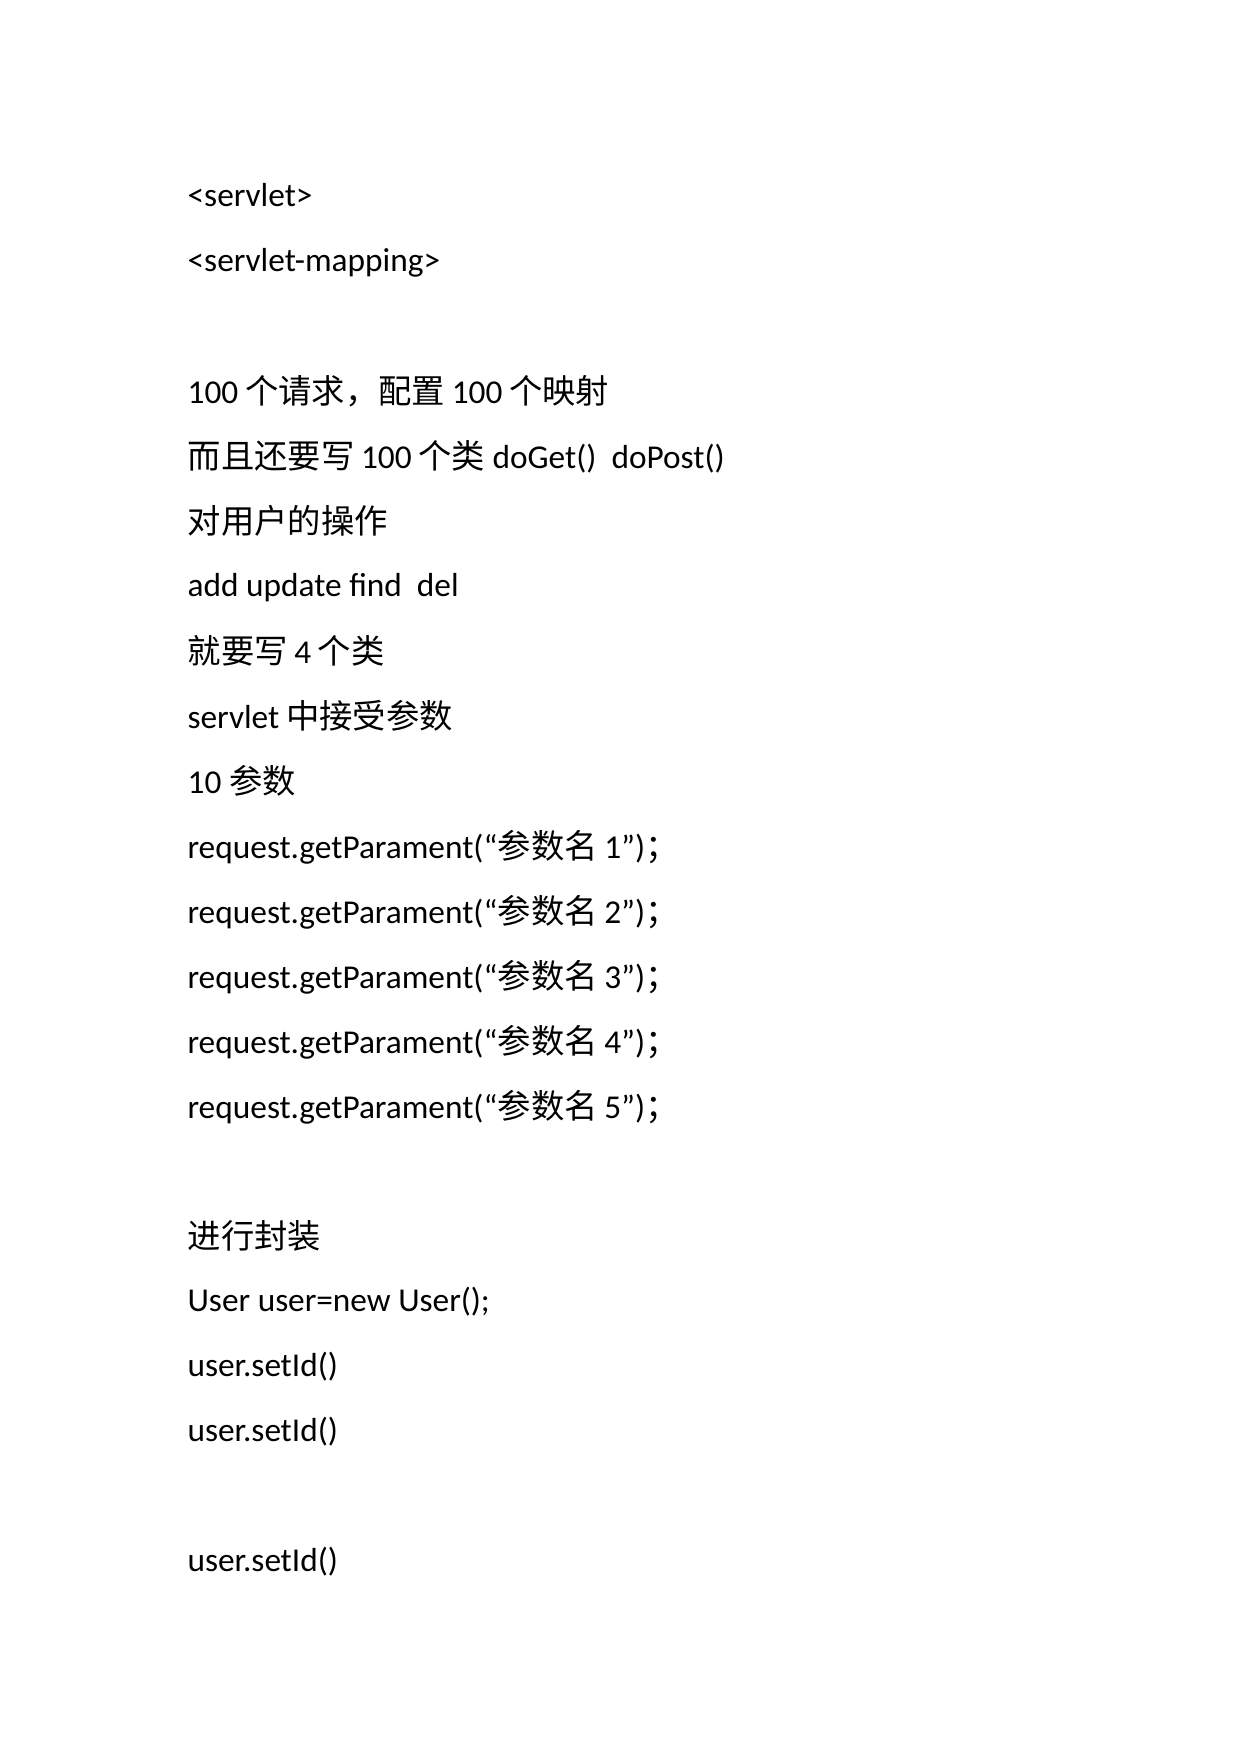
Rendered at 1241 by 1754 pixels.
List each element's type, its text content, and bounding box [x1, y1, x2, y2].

text servlet中接受参数 [187, 682, 1053, 747]
text 100个请求，配置100个映射 [187, 357, 1053, 422]
text request.getParament(“参数名2”)； [187, 877, 1053, 942]
text 进行封装 [187, 1202, 1053, 1267]
text User user=new User(); [187, 1267, 1053, 1332]
text add update find del [187, 552, 1053, 617]
text 10 参数 [187, 747, 1053, 812]
text request.getParament(“参数名5”)； [187, 1072, 1053, 1137]
text <servlet> [187, 162, 1053, 227]
text <servlet-mapping> [187, 227, 1053, 292]
text request.getParament(“参数名4”)； [187, 1007, 1053, 1072]
text 对用户的操作 [187, 487, 1053, 552]
text user.setId() [187, 1527, 1053, 1592]
text user.setId() [187, 1332, 1053, 1397]
text 就要写4个类 [187, 617, 1053, 682]
text request.getParament(“参数名1”)； [187, 812, 1053, 877]
text 而且还要写100个类 doGet() doPost() [187, 422, 1053, 487]
text request.getParament(“参数名3”)； [187, 942, 1053, 1007]
text user.setId() [187, 1397, 1053, 1462]
